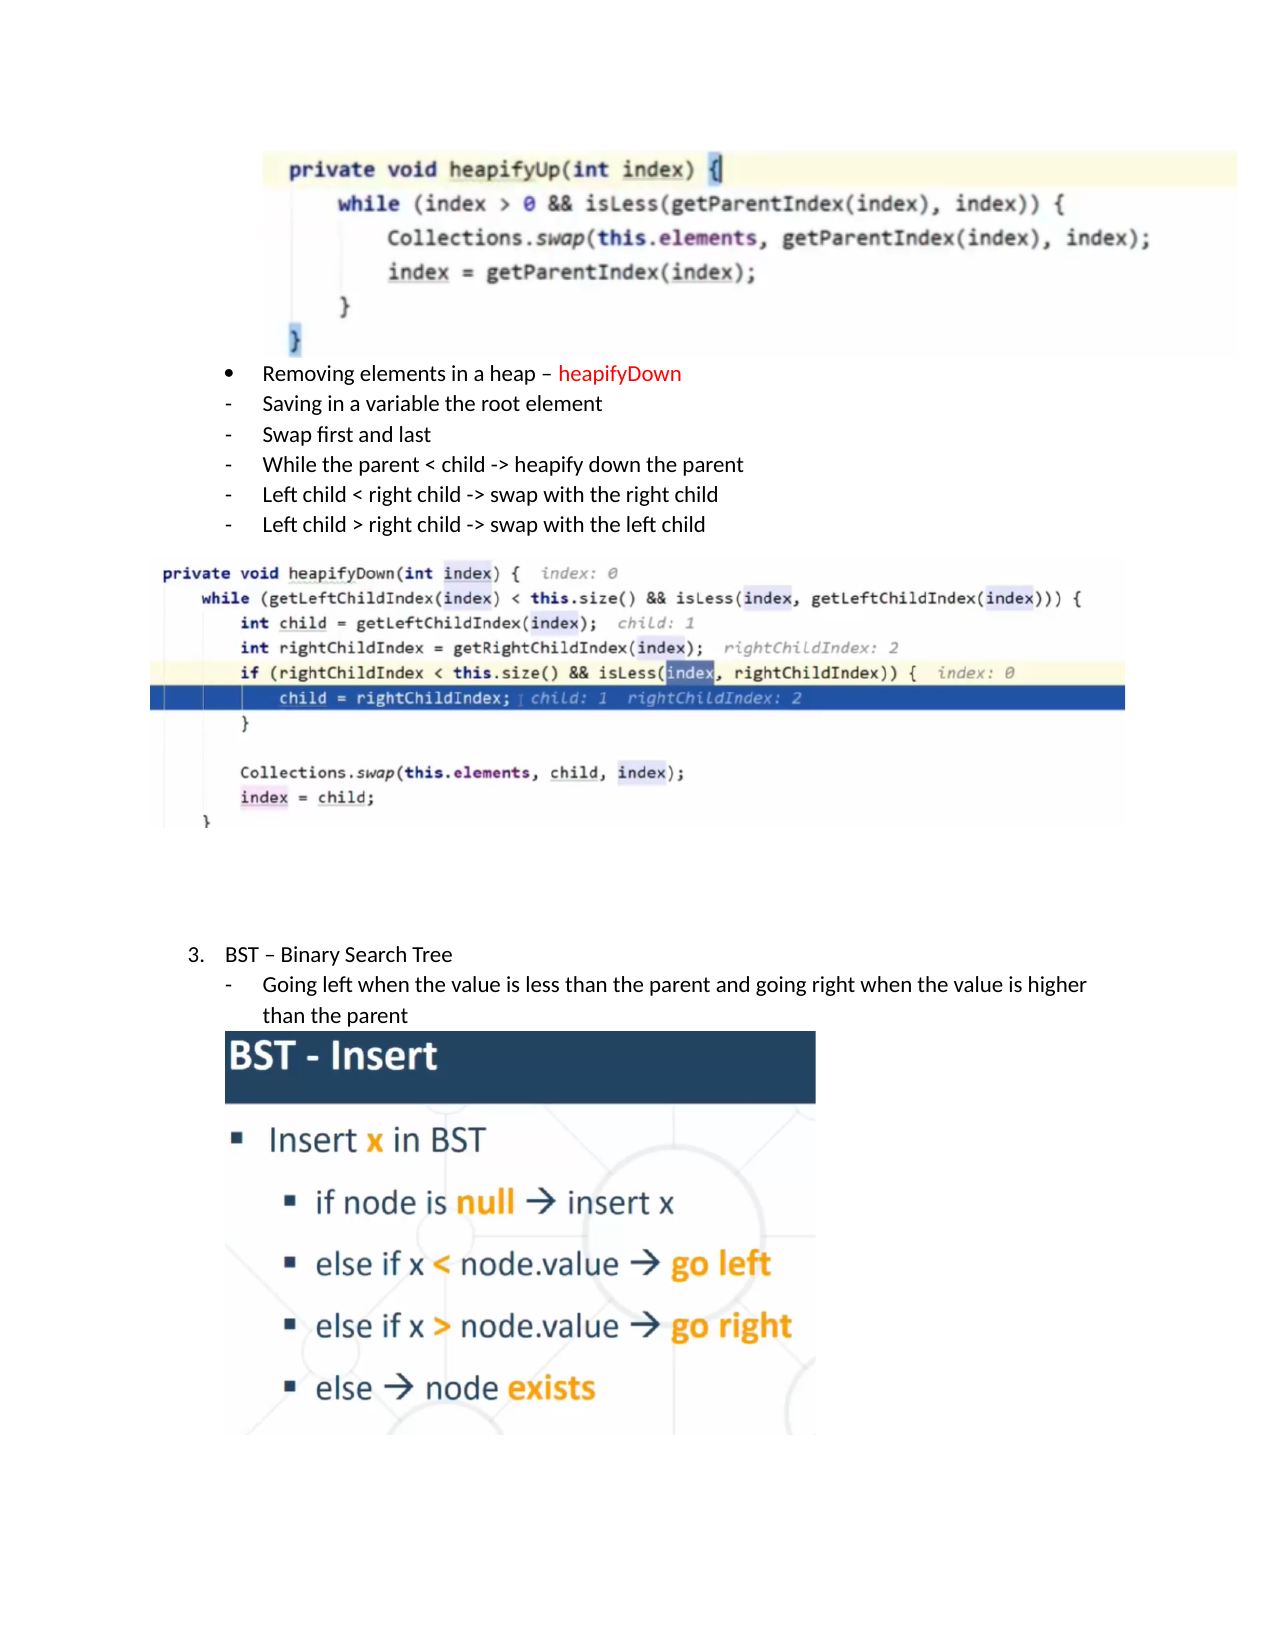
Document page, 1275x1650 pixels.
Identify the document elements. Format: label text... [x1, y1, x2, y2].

picture [150, 557, 1125, 828]
list Saving in a variable the root element [225, 389, 1125, 418]
list Going left when the value is less than the parent and going right when the value is higher than the parent [225, 971, 1125, 1029]
list Left child > right child -> swap with the left child [225, 510, 1125, 538]
list BST – Binary Search Tree [187, 940, 1125, 968]
list Left child < right child -> swap with the right child [225, 480, 1125, 508]
list While the parent < child -> heapify down the parent [225, 450, 1125, 478]
list Swap first and last [225, 420, 1125, 448]
list Removing elements in a heap – heapifyDown [225, 359, 1125, 387]
picture [225, 1031, 816, 1435]
picture [262, 150, 1238, 358]
